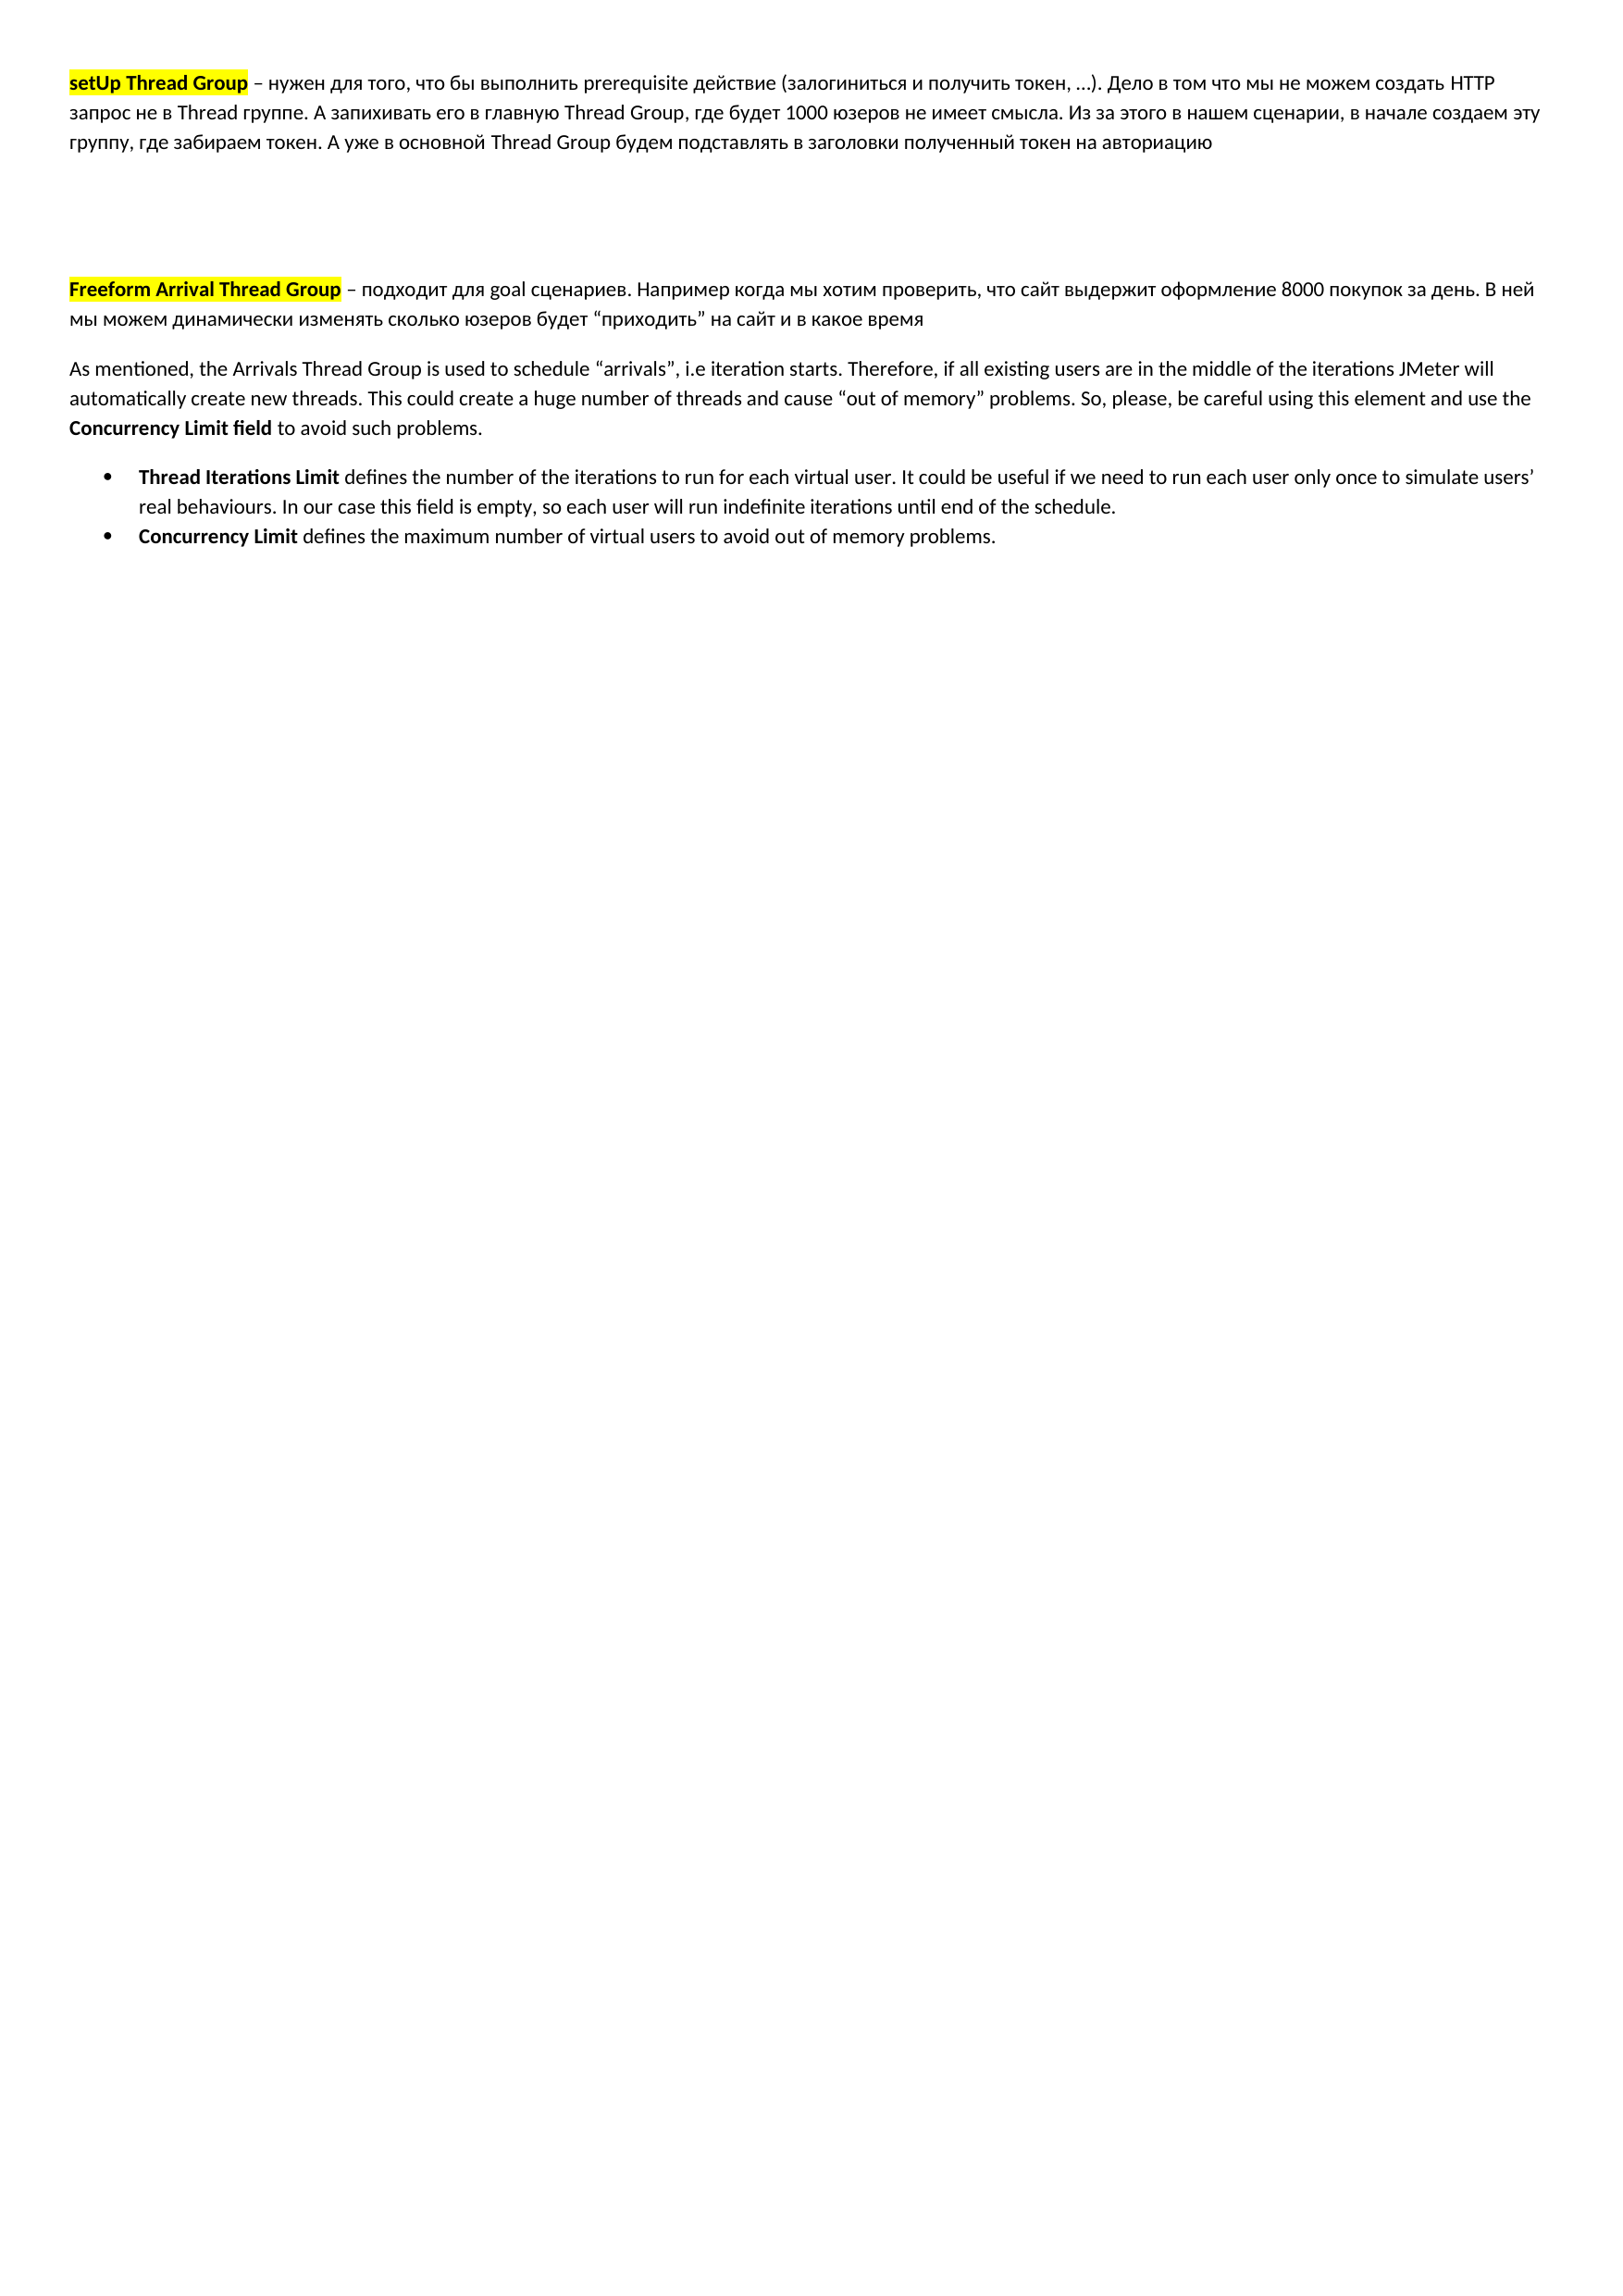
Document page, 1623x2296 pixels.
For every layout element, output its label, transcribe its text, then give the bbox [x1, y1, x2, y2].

list Thread Iterations Limit defines the number of the iterations to run for each virtual user. It could be useful if we need to run each user only once to simulate users’ real behaviours. In our case this field is empty, so each user will run indefinite iterations until end of the schedule. [104, 464, 1554, 519]
text As mentioned, the Arrivals Thread Group is used to schedule “arrivals”, i.e iteration starts. Therefore, if all existing users are in the middle of the iterations JMeter will automatically create new threads. This could create a huge number of threads and cause “out of memory” problems. So, please, be careful using this element and use the Concurrency Limit field to avoid such problems. [69, 355, 1554, 441]
text Freeform Arrival Thread Group – подходит для goal сценариев. Например когда мы хотим проверить, что сайт выдержит оформление 8000 покупок за день. В ней мы можем динамически изменять сколько юзеров будет “приходить” на сайт и в какое время [69, 276, 1554, 332]
list Concurrency Limit defines the maximum number of virtual users to avoid out of memory problems. [104, 523, 1554, 549]
text setUp Thread Group – нужен для того, что бы выполнить prerequisite действие (залогиниться и получить токен, …). Дело в том что мы не можем создать HTTP запрос не в Thread группе. А запихивать его в главную Thread Group, где будет 1000 юзеров не имеет смысла. Из за этого в нашем сценарии, в начале создаем эту группу, где забираем токен. А уже в основной Thread Group будем подставлять в заголовки полученный токен на авториацию [69, 69, 1554, 155]
